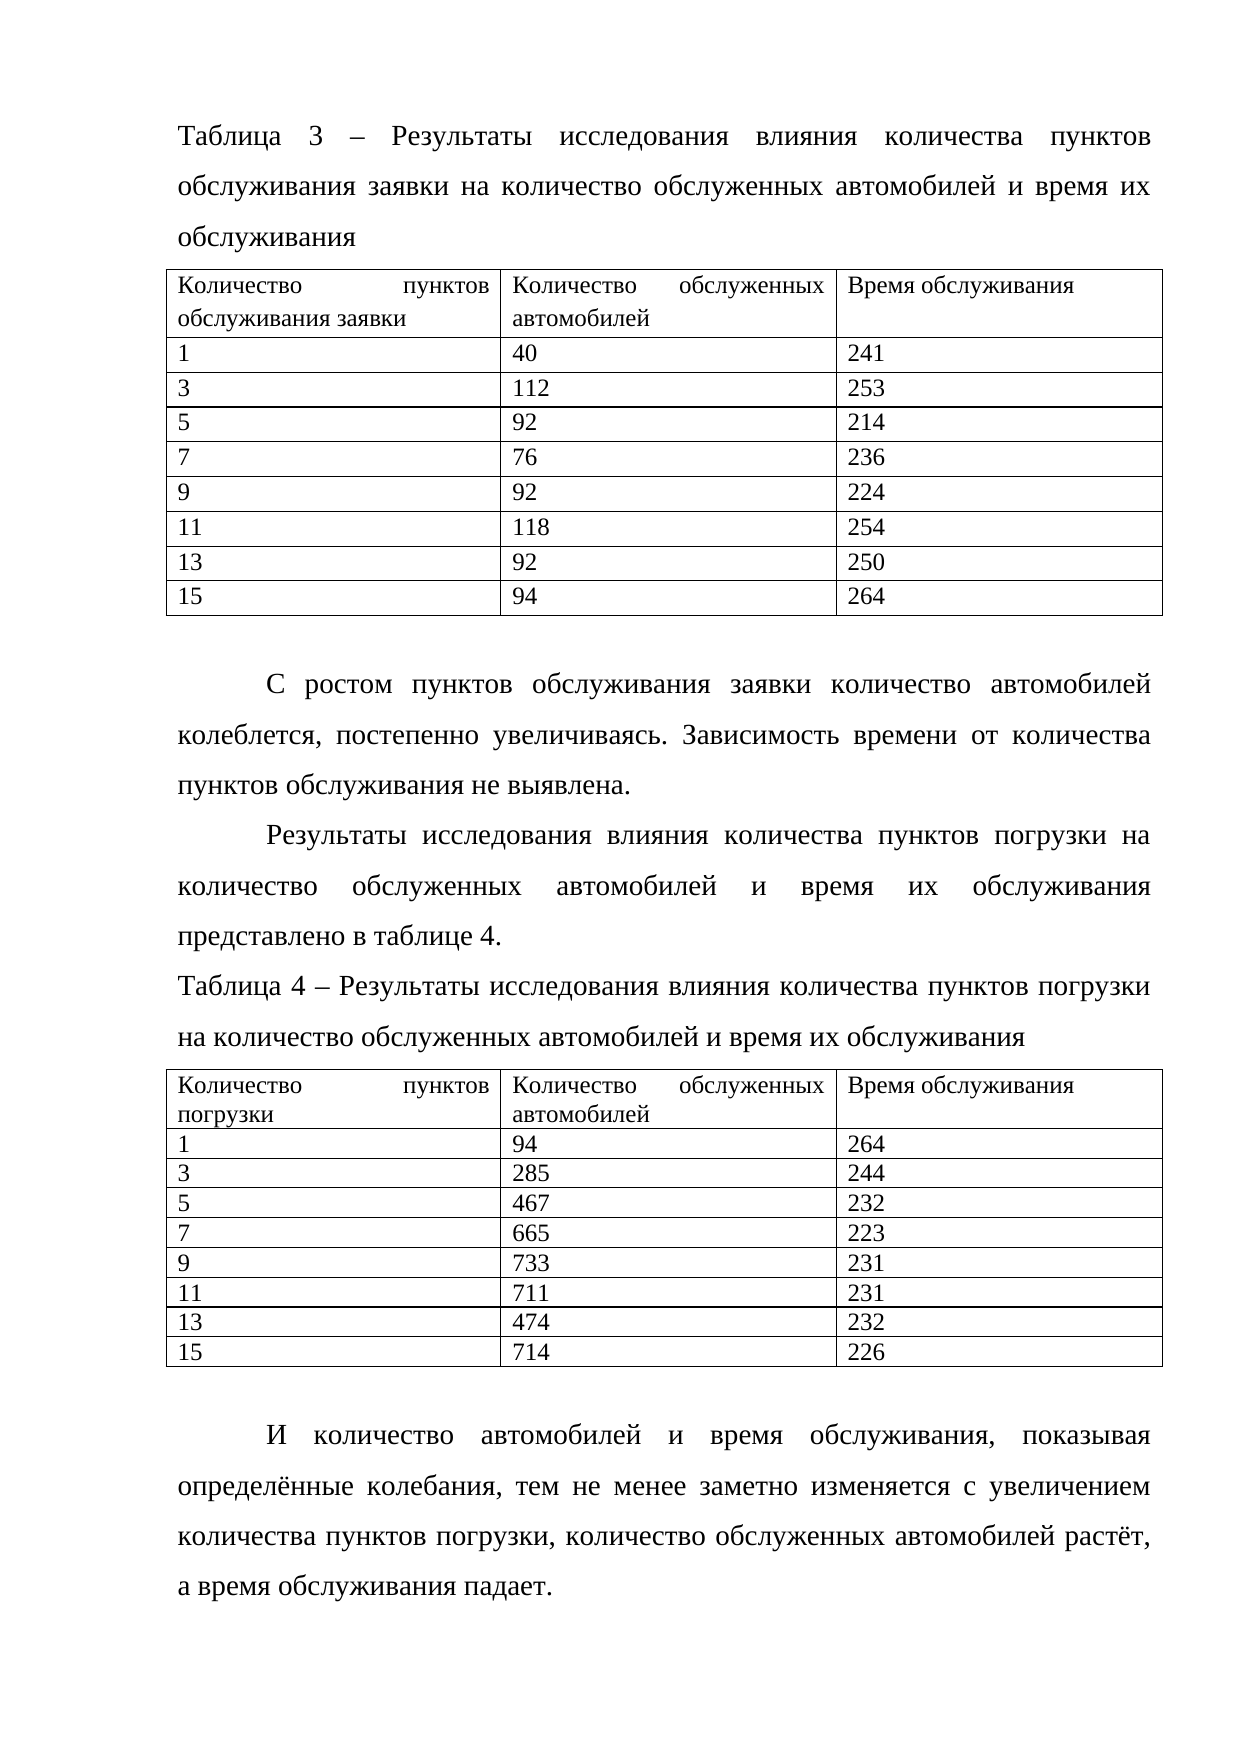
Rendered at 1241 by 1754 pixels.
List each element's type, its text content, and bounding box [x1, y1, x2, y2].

table_cell 11 [167, 512, 500, 546]
table_cell 3 [167, 1159, 500, 1187]
table_cell 1 [167, 1129, 500, 1157]
text Таблица 4 – Результаты исследования влияния количества пунктов погрузки на количество обслуженных автомобилей и время их обслуживания [177, 968, 1152, 1052]
table_cell 714 [501, 1337, 836, 1366]
table_cell 264 [837, 581, 1162, 615]
table_cell 226 [837, 1337, 1162, 1366]
table_cell 92 [501, 408, 836, 441]
table_cell 112 [501, 373, 836, 406]
table_cell 665 [501, 1218, 836, 1247]
table_cell 7 [167, 442, 500, 476]
table_cell 474 [501, 1308, 836, 1336]
table_cell 7 [167, 1218, 500, 1247]
table_cell 3 [167, 373, 500, 406]
table_cell 232 [837, 1188, 1162, 1217]
text С ростом пунктов обслуживания заявки количество автомобилей колеблется, постепенно увеличиваясь. Зависимость времени от количества пунктов обслуживания не выявлена. [177, 667, 1152, 801]
table_cell 711 [501, 1278, 836, 1306]
table_header Количество обслуженных автомобилей [501, 270, 836, 337]
table_cell 214 [837, 408, 1162, 441]
table_header Количество пунктов обслуживания заявки [167, 270, 500, 337]
table_cell 9 [167, 1248, 500, 1277]
table_cell 231 [837, 1248, 1162, 1277]
table_cell 224 [837, 477, 1162, 511]
table_cell 232 [837, 1308, 1162, 1336]
table_cell 231 [837, 1278, 1162, 1306]
table_cell 15 [167, 581, 500, 615]
table_cell 733 [501, 1248, 836, 1277]
text И количество автомобилей и время обслуживания, показывая определённые колебания, тем не менее заметно изменяется с увеличением количества пунктов погрузки, количество обслуженных автомобилей растёт, а время обслуживания падает. [177, 1417, 1152, 1602]
table_header Время обслуживания [837, 1070, 1162, 1128]
table_cell 94 [501, 581, 836, 615]
text Результаты исследования влияния количества пунктов погрузки на количество обслуженных автомобилей и время их обслуживания представлено в таблице 4. [177, 817, 1152, 952]
table_cell 241 [837, 338, 1162, 372]
table_cell 15 [167, 1337, 500, 1366]
table_cell 94 [501, 1129, 836, 1157]
table_cell 40 [501, 338, 836, 372]
table_cell 467 [501, 1188, 836, 1217]
table_cell 118 [501, 512, 836, 546]
table_cell 253 [837, 373, 1162, 406]
table_cell 264 [837, 1129, 1162, 1157]
table_cell 1 [167, 338, 500, 372]
table_header Время обслуживания [837, 270, 1162, 337]
table_cell 76 [501, 442, 836, 476]
table_cell 5 [167, 1188, 500, 1217]
table_cell 244 [837, 1159, 1162, 1187]
table_cell 254 [837, 512, 1162, 546]
table_cell 92 [501, 477, 836, 511]
table_cell 5 [167, 408, 500, 441]
table_cell 285 [501, 1159, 836, 1187]
table_header Количество пунктов погрузки [167, 1070, 500, 1128]
text Таблица 3 – Результаты исследования влияния количества пунктов обслуживания заявки на количество обслуженных автомобилей и время их обслуживания [177, 118, 1152, 252]
table_cell 11 [167, 1278, 500, 1306]
table_cell 9 [167, 477, 500, 511]
table_cell 223 [837, 1218, 1162, 1247]
table_cell 13 [167, 1308, 500, 1336]
table_cell 13 [167, 547, 500, 580]
table_cell 250 [837, 547, 1162, 580]
table_header Количество обслуженных автомобилей [501, 1070, 836, 1128]
table_cell 236 [837, 442, 1162, 476]
table_cell 92 [501, 547, 836, 580]
